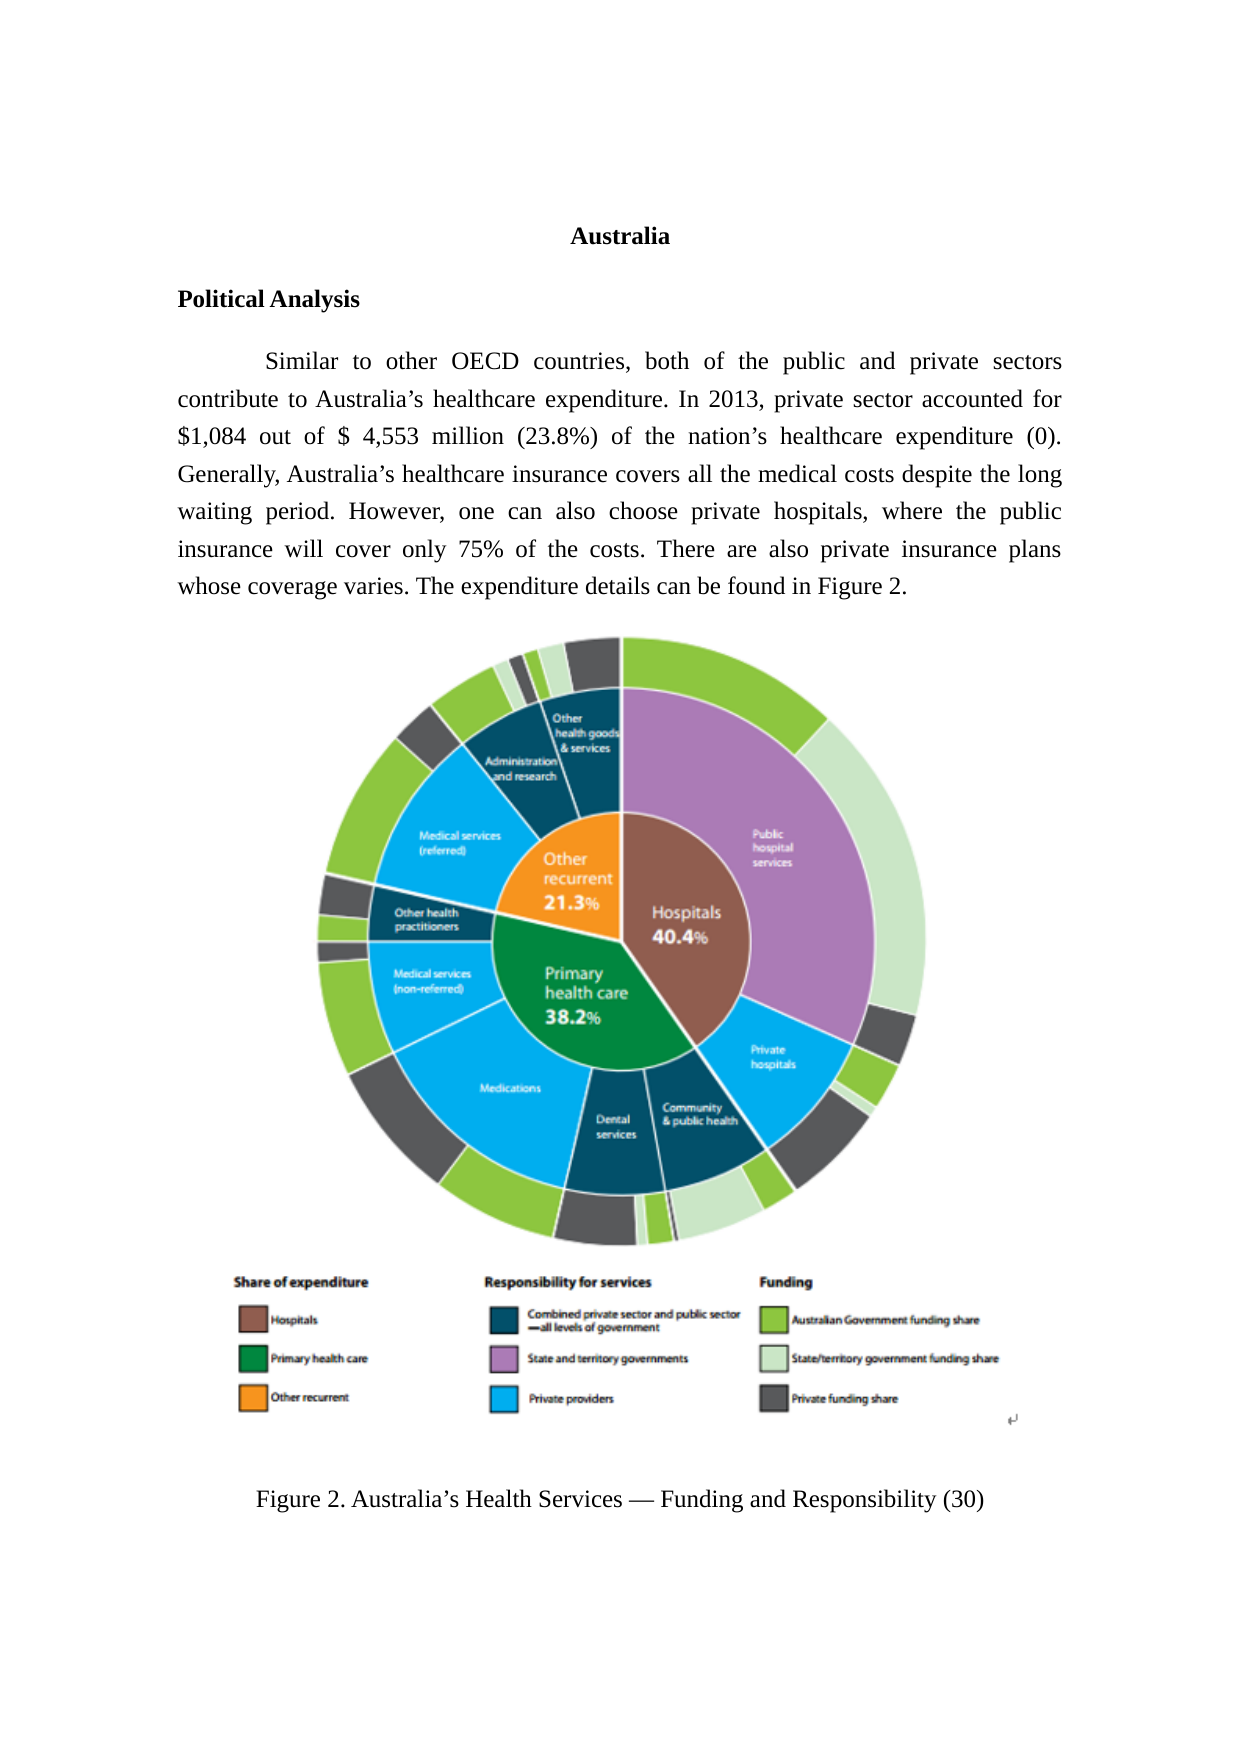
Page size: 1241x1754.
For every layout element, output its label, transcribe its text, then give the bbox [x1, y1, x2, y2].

text Similar to other OECD countries, both of the public and private sectors contribute to Australia’s healthcare expenditure. In 2013, private sector accounted for $1,084 out of $ 4,553 million (23.8%) of the nation’s healthcare expenditure (0). Generally, Australia’s healthcare insurance covers all the medical costs despite the long waiting period. However, one can also choose private hospitals, where the public insurance will cover only 75% of the costs. There are also private insurance plans whose coverage varies. The expenditure details can be found in Figure 2. [177, 342, 1063, 604]
text Political Analysis [177, 279, 1063, 317]
picture [220, 629, 1020, 1433]
text Figure 2. Australia’s Health Services — Funding and Responsibility (30) [177, 1479, 1063, 1517]
text Australia [177, 217, 1063, 254]
